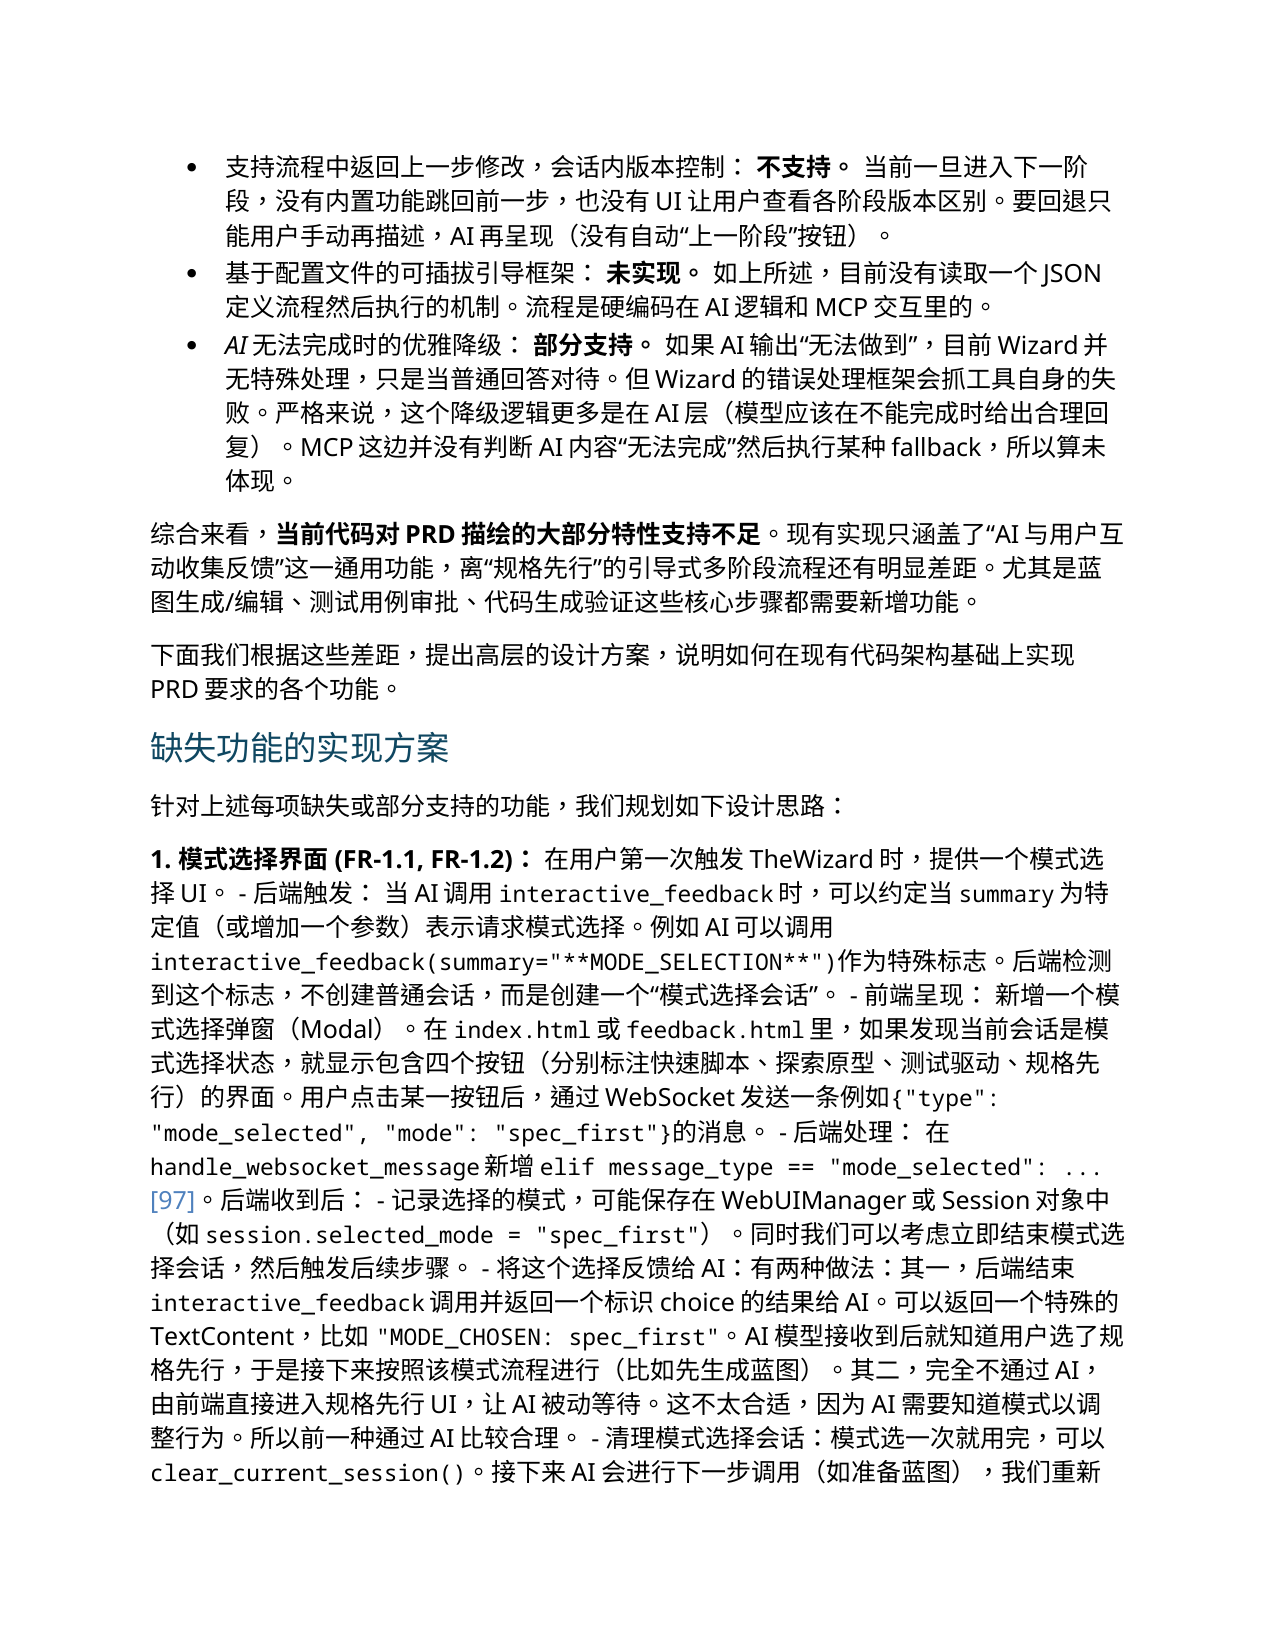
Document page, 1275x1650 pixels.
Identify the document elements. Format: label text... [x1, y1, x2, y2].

subtitle 缺失功能的实现方案 [150, 725, 1125, 770]
list 基于配置文件的可插拔引导框架： 未实现。 如上所述，目前没有读取一个JSON定义流程然后执行的机制。流程是硬编码在AI逻辑和MCP交互里的。 [187, 256, 1125, 324]
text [150, 842, 1125, 1489]
text 针对上述每项缺失或部分支持的功能，我们规划如下设计思路： [150, 789, 1125, 823]
text 综合来看，当前代码对PRD描绘的大部分特性支持不足。现有实现只涵盖了“AI与用户互动收集反馈”这一通用功能，离“规格先行”的引导式多阶段流程还有明显差距。尤其是蓝图生成/编辑、测试用例审批、代码生成验证这些核心步骤都需要新增功能。 [150, 517, 1125, 619]
text 下面我们根据这些差距，提出高层的设计方案，说明如何在现有代码架构基础上实现PRD要求的各个功能。 [150, 638, 1125, 706]
list 支持流程中返回上一步修改，会话内版本控制： 不支持。 当前一旦进入下一阶段，没有内置功能跳回前一步，也没有UI让用户查看各阶段版本区别。要回退只能用户手动再描述，AI再呈现（没有自动“上一阶段”按钮）。 [187, 150, 1125, 252]
list AI无法完成时的优雅降级： 部分支持。 如果AI输出“无法做到”，目前Wizard并无特殊处理，只是当普通回答对待。但Wizard的错误处理框架会抓工具自身的失败。严格来说，这个降级逻辑更多是在AI层（模型应该在不能完成时给出合理回复）。MCP这边并没有判断AI内容“无法完成”然后执行某种fallback，所以算未体现。 [187, 328, 1125, 498]
